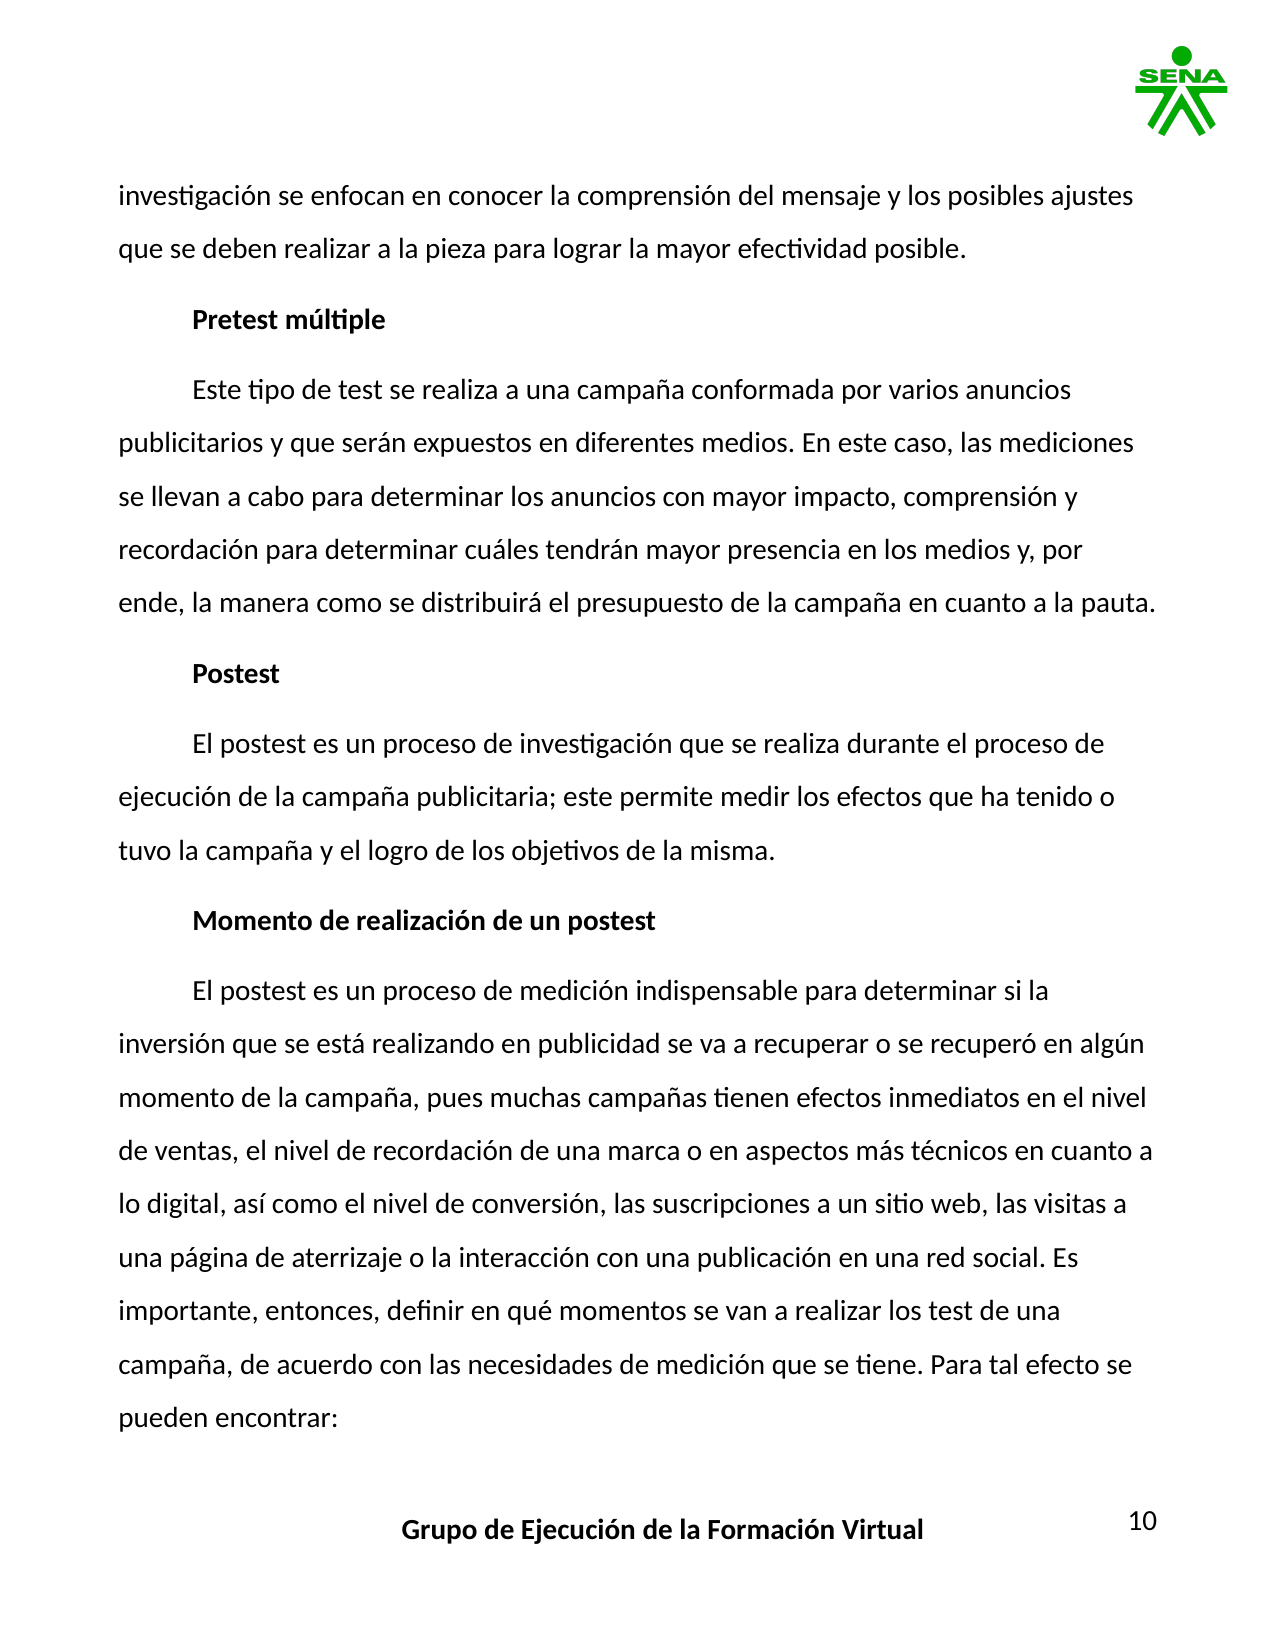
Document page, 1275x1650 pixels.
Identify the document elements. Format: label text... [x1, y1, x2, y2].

text Postest [118, 655, 1157, 690]
text Momento de realización de un postest [118, 902, 1157, 937]
picture [1135, 46, 1228, 136]
text El postest es un proceso de medición indispensable para determinar si la inversión que se está realizando en publicidad se va a recuperar o se recuperó en algún momento de la campaña, pues muchas campañas tienen efectos inmediatos en el nivel de ventas, el nivel de recordación de una marca o en aspectos más técnicos en cuanto a lo digital, así como el nivel de conversión, las suscripciones a un sitio web, las visitas a una página de aterrizaje o la interacción con una publicación en una red social. Es importante, entonces, definir en qué momentos se van a realizar los test de una campaña, de acuerdo con las necesidades de medición que se tiene. Para tal efecto se pueden encontrar: [118, 972, 1157, 1435]
text Este tipo de test se realiza a una campaña conformada por varios anuncios publicitarios y que serán expuestos en diferentes medios. En este caso, las mediciones se llevan a cabo para determinar los anuncios con mayor impacto, comprensión y recordación para determinar cuáles tendrán mayor presencia en los medios y, por ende, la manera como se distribuirá el presupuesto de la campaña en cuanto a la pauta. [118, 371, 1157, 620]
text El postest es un proceso de investigación que se realiza durante el proceso de ejecución de la campaña publicitaria; este permite medir los efectos que ha tenido o tuvo la campaña y el logro de los objetivos de la misma. [118, 725, 1157, 867]
text Pretest múltiple [118, 301, 1157, 336]
